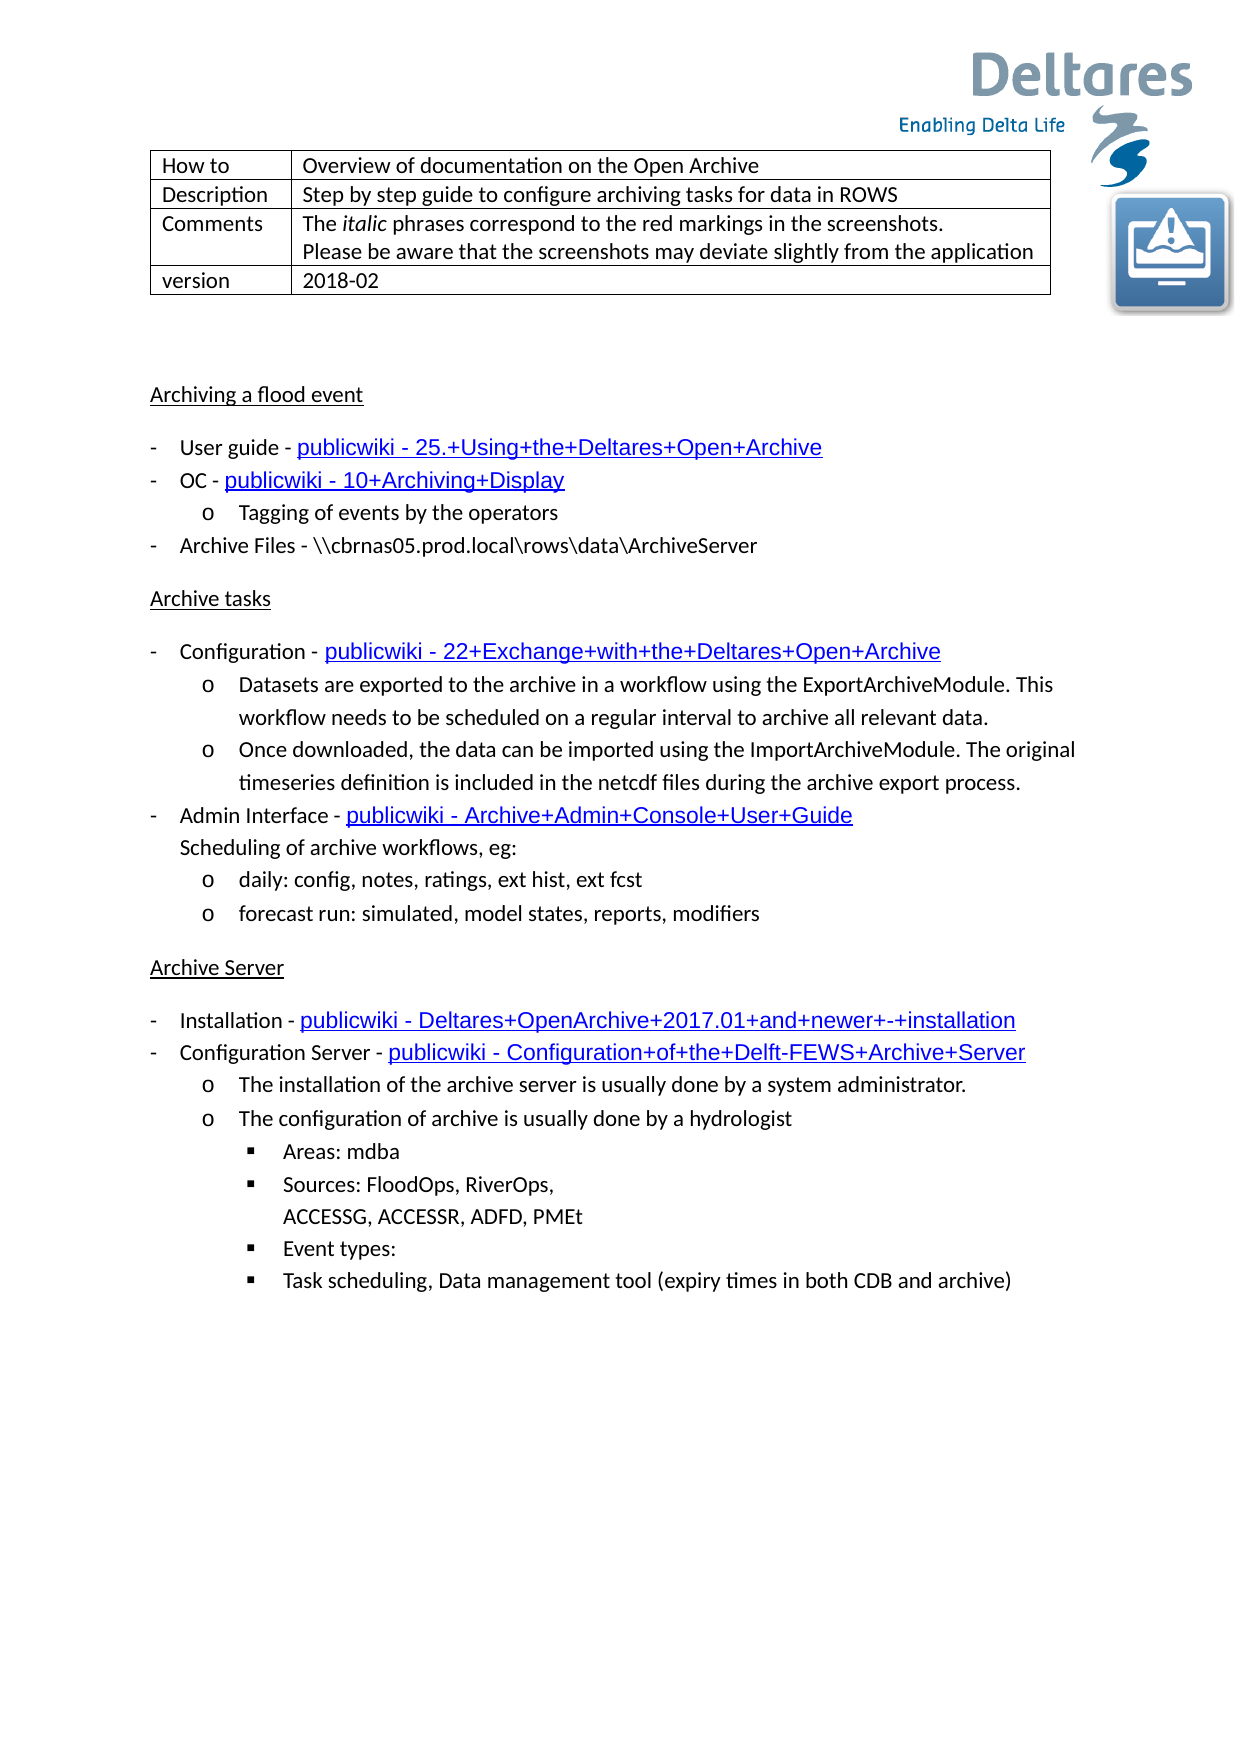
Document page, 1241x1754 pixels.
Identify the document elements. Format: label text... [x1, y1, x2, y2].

text Archiving a flood event [150, 381, 1090, 408]
list Areas: mdba [245, 1137, 1090, 1166]
list Datasets are exported to the archive in a workflow using the ExportArchiveModule. This workflow needs to be scheduled on a regular interval to archive all relevant data. [201, 670, 1090, 731]
list The configuration of archive is usually done by a hydrologist [201, 1104, 1090, 1133]
picture [858, 11, 1235, 316]
table_cell The italic phrases correspond to the red markings in the screenshots. Please be aware that the screenshots may deviate slightly from the application [292, 209, 1050, 265]
list Configuration - publicwiki - 22+Exchange+with+the+Deltares+Open+Archive [150, 637, 1090, 666]
table_cell Comments [151, 209, 291, 265]
list Once downloaded, the data can be imported using the ImportArchiveModule. The original timeseries definition is included in the netcdf files during the archive export process. [201, 735, 1090, 797]
table_cell Step by step guide to configure archiving tasks for data in ROWS [292, 180, 1050, 208]
list Event types: [245, 1234, 1090, 1262]
list OC - publicwiki - 10+Archiving+Display [150, 466, 1090, 494]
table_cell version [151, 266, 291, 294]
list forecast run: simulated, model states, reports, modifiers [201, 899, 1090, 928]
list Archive Files - \\cbrnas05.prod.local\rows\data\ArchiveServer [150, 531, 1090, 559]
table_cell 2018-02 [292, 266, 1050, 294]
list The installation of the archive server is usually done by a system administrator. [201, 1070, 1090, 1099]
table_cell Description [151, 180, 291, 208]
list Task scheduling, Data management tool (expiry times in both CDB and archive) [245, 1266, 1090, 1294]
text Archive Server [150, 953, 1090, 981]
text Archive tasks [150, 584, 1090, 612]
list User guide - publicwiki - 25.+Using+the+Deltares+Open+Archive [150, 433, 1090, 462]
list Configuration Server - publicwiki - Configuration+of+the+Delft-FEWS+Archive+Server [150, 1038, 1090, 1066]
list daily: config, notes, ratings, ext hist, ext fcst [201, 865, 1090, 894]
list Tagging of events by the operators [201, 498, 1090, 527]
list Installation - publicwiki - Deltares+OpenArchive+2017.01+and+newer+-+installation [150, 1006, 1090, 1034]
list Admin Interface - publicwiki - Archive+Admin+Console+User+Guide Scheduling of archive workflows, eg: [150, 801, 1090, 861]
table_header How to [151, 151, 291, 179]
list Sources: FloodOps, RiverOps, ACCESSG, ACCESSR, ADFD, PMEt [245, 1170, 1090, 1230]
table_header Overview of documentation on the Open Archive [292, 151, 1050, 179]
